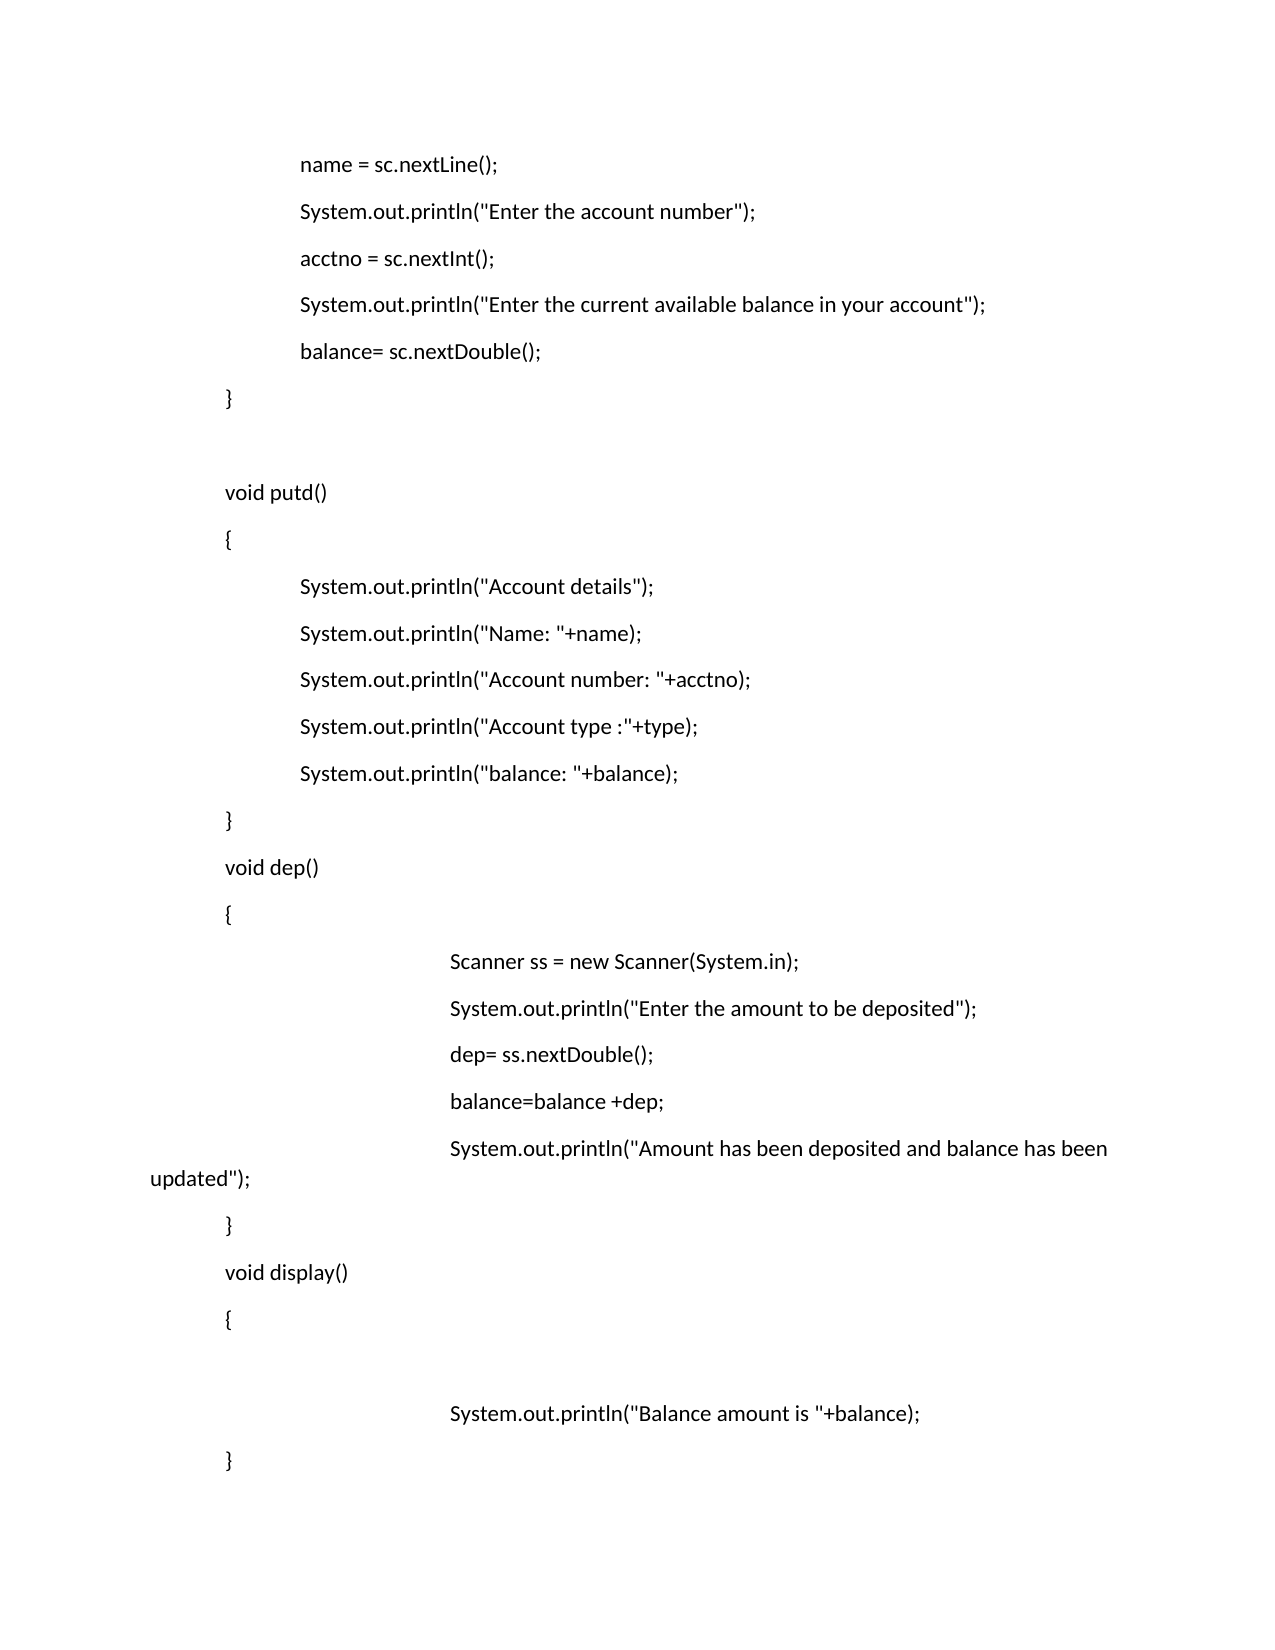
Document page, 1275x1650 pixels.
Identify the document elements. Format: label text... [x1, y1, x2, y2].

text System.out.println("Enter the amount to be deposited"); [150, 994, 1125, 1022]
text } [150, 806, 1125, 834]
text Scanner ss = new Scanner(System.in); [150, 947, 1125, 975]
text System.out.println("Name: "+name); [150, 619, 1125, 647]
text { [150, 525, 1125, 553]
text } [150, 384, 1125, 412]
text } [150, 1211, 1125, 1239]
text balance= sc.nextDouble(); [150, 337, 1125, 366]
text System.out.println("Balance amount is "+balance); [150, 1399, 1125, 1427]
text System.out.println("Amount has been deposited and balance has been updated"); [150, 1134, 1125, 1193]
text void dep() [150, 853, 1125, 881]
text balance=balance +dep; [150, 1087, 1125, 1116]
text System.out.println("Account details"); [150, 572, 1125, 600]
text System.out.println("Account type :"+type); [150, 712, 1125, 741]
text name = sc.nextLine(); [150, 150, 1125, 178]
text System.out.println("Enter the current available balance in your account"); [150, 291, 1125, 319]
text System.out.println("Enter the account number"); [150, 197, 1125, 225]
text System.out.println("Account number: "+acctno); [150, 666, 1125, 694]
text } [150, 1446, 1125, 1474]
text { [150, 900, 1125, 928]
text System.out.println("balance: "+balance); [150, 759, 1125, 787]
text acctno = sc.nextInt(); [150, 244, 1125, 272]
text void display() [150, 1258, 1125, 1286]
text dep= ss.nextDouble(); [150, 1041, 1125, 1069]
text { [150, 1305, 1125, 1333]
text void putd() [150, 478, 1125, 506]
